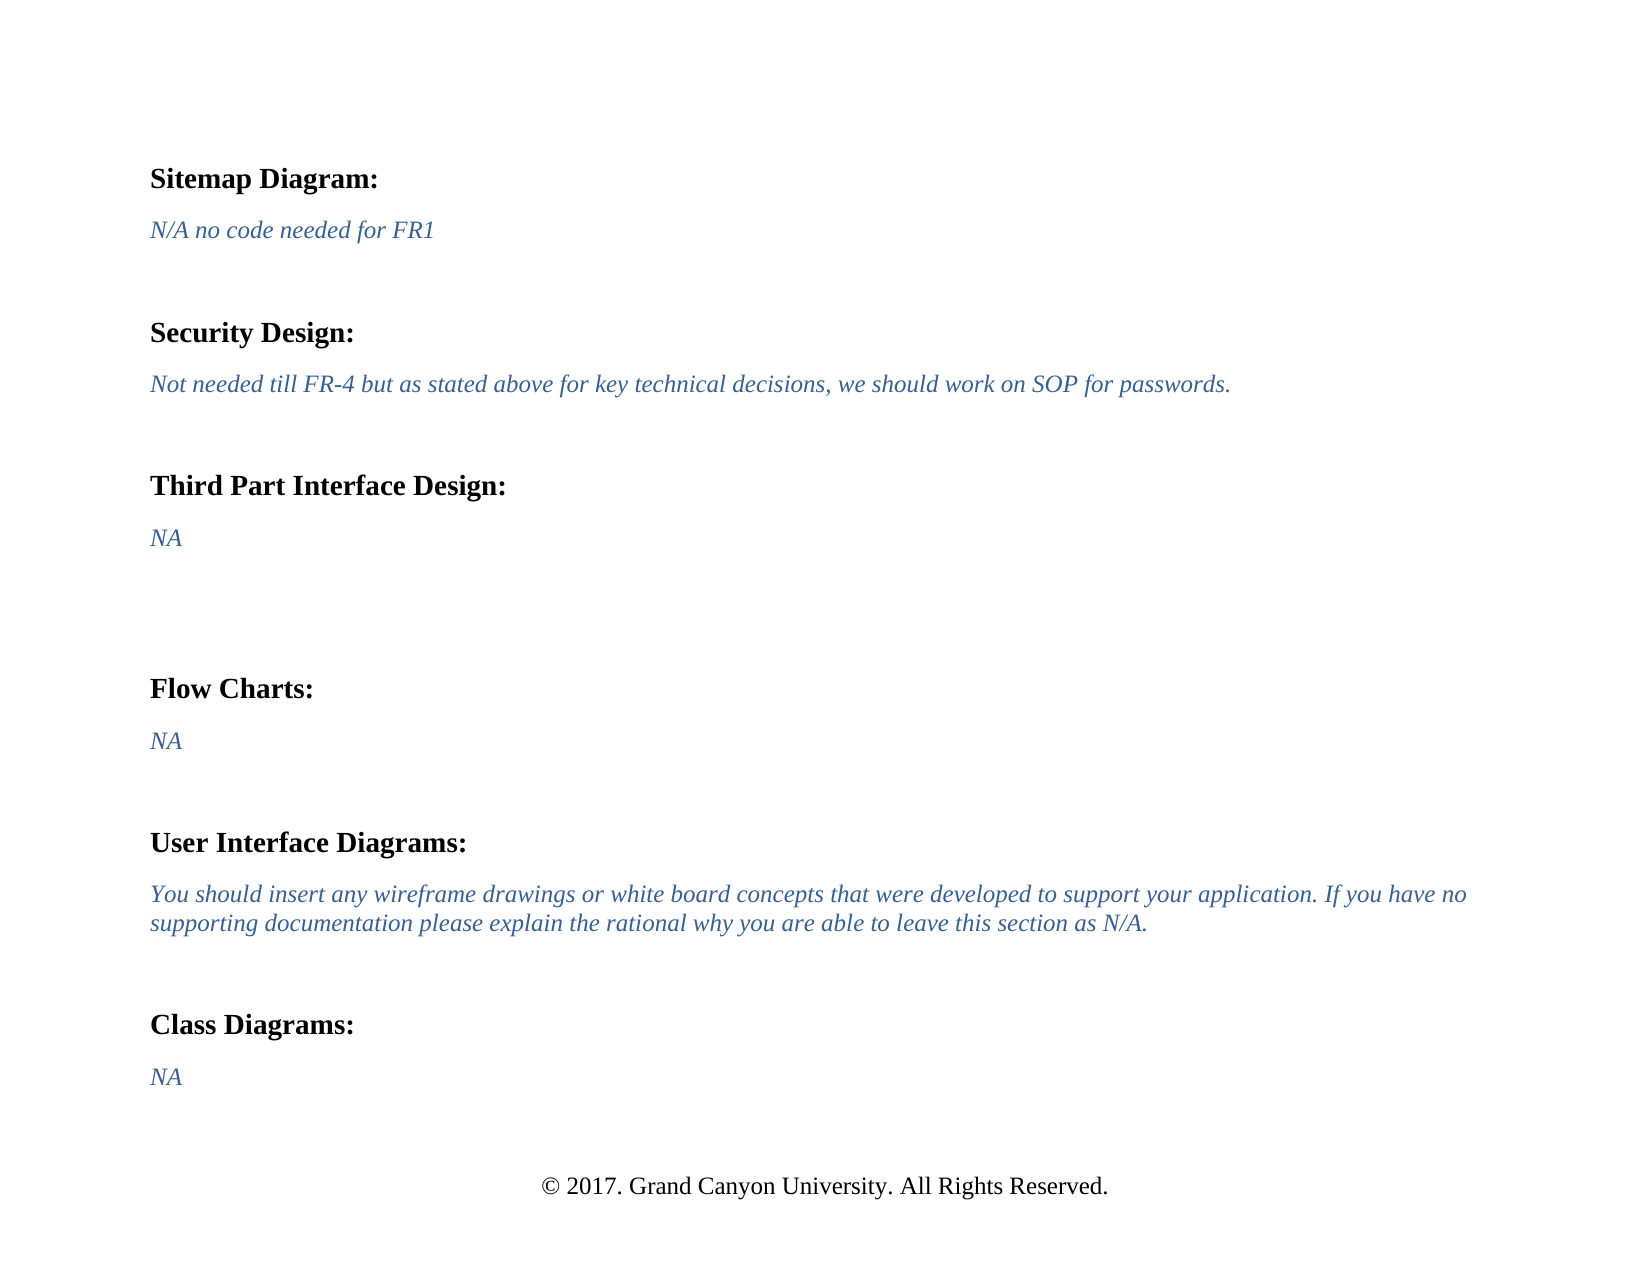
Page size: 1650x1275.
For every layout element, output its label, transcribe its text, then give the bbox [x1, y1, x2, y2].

text You should insert any wireframe drawings or white board concepts that were developed to support your application. If you have no supporting documentation please explain the rational why you are able to leave this section as N/A. [150, 879, 1500, 937]
text Flow Charts: [150, 671, 1500, 705]
text N/A no code needed for FR1 [150, 216, 1500, 244]
text Third Part Interface Design: [150, 468, 1500, 502]
text NA [150, 523, 1500, 551]
text Not needed till FR-4 but as stated above for key technical decisions, we should work on SOP for passwords. [150, 369, 1500, 398]
text Security Design: [150, 315, 1500, 348]
text Class Diagrams: [150, 1007, 1500, 1041]
text NA [150, 726, 1500, 754]
text User Interface Diagrams: [150, 825, 1500, 858]
text Sitemap Diagram: [150, 161, 1500, 195]
text NA [150, 1062, 1500, 1090]
